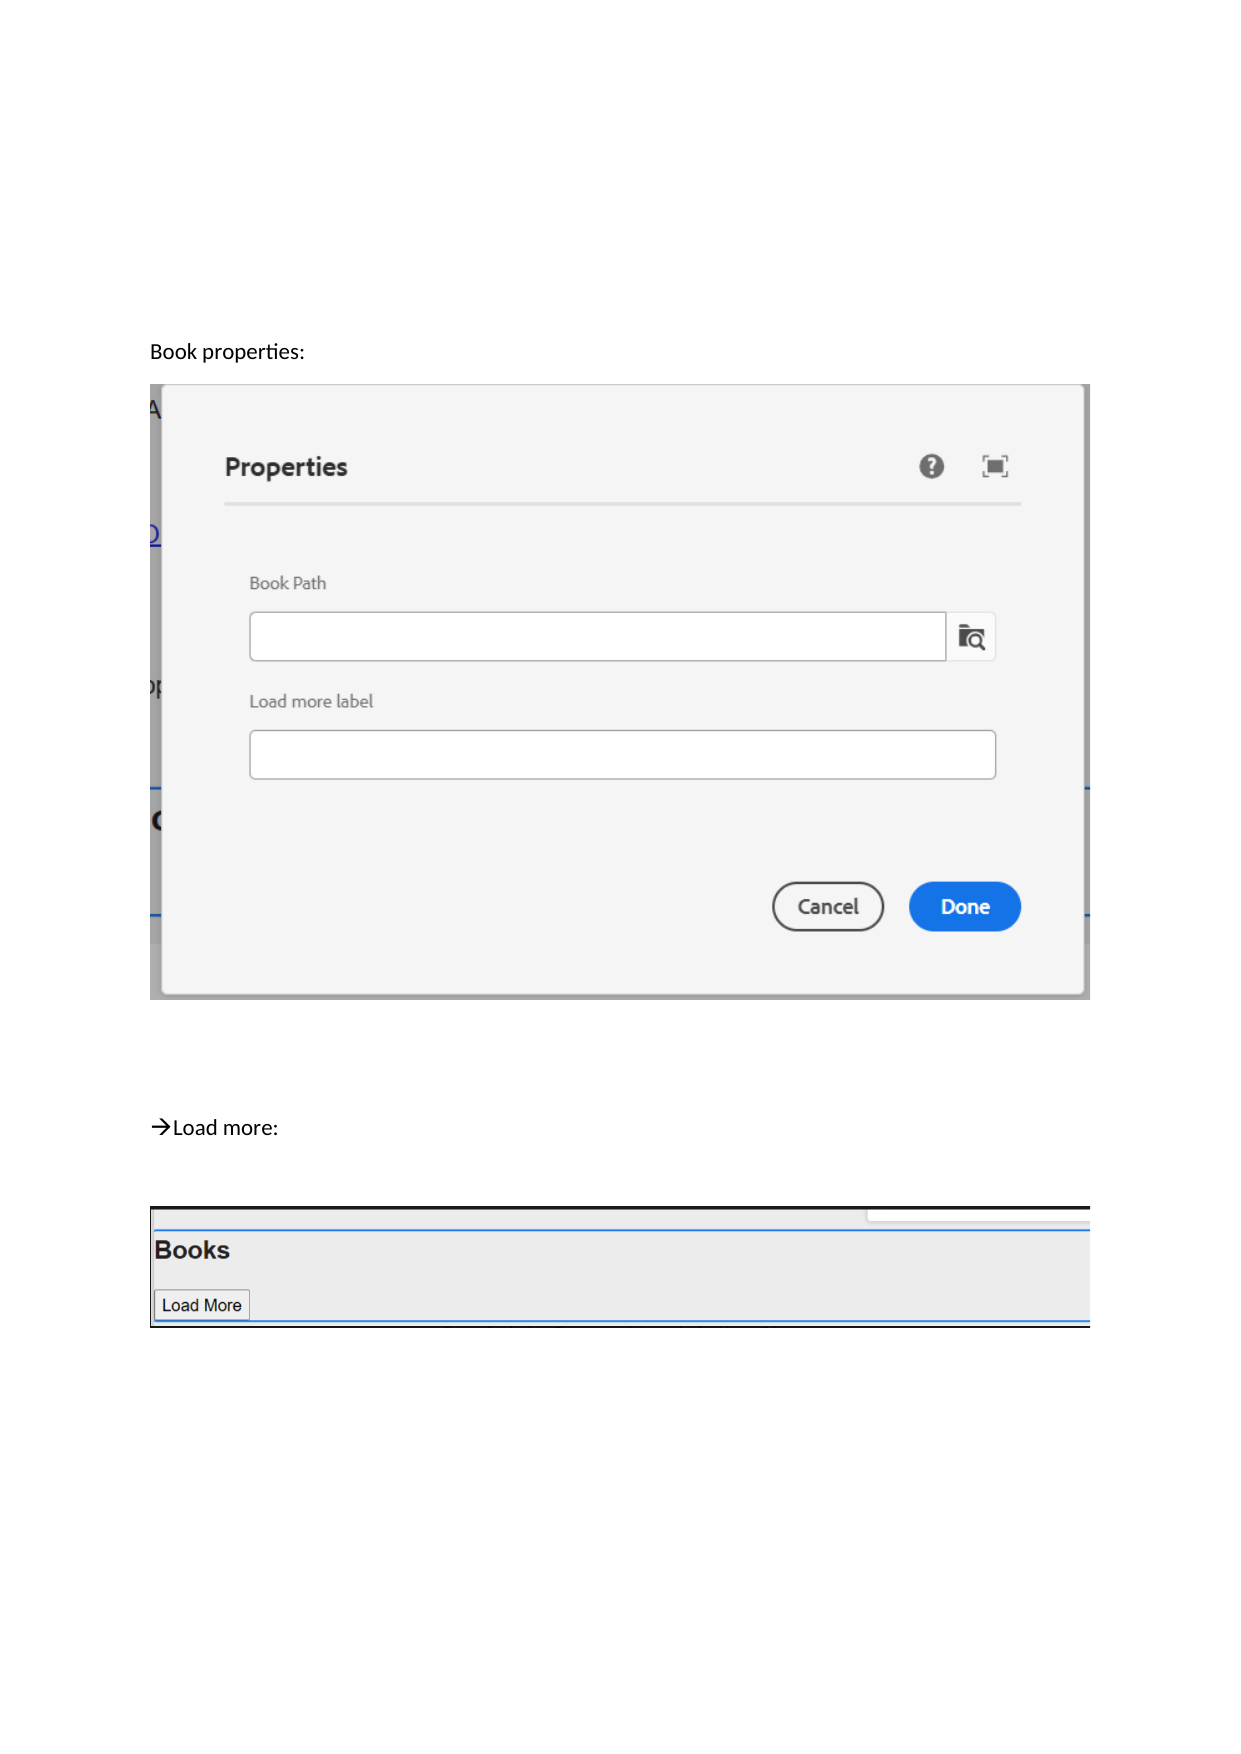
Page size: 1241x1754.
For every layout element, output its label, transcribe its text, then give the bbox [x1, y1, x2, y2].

text Book properties: [150, 337, 1090, 366]
picture [150, 384, 1091, 1000]
text Load more: [150, 1113, 1090, 1141]
picture [150, 1206, 1091, 1328]
